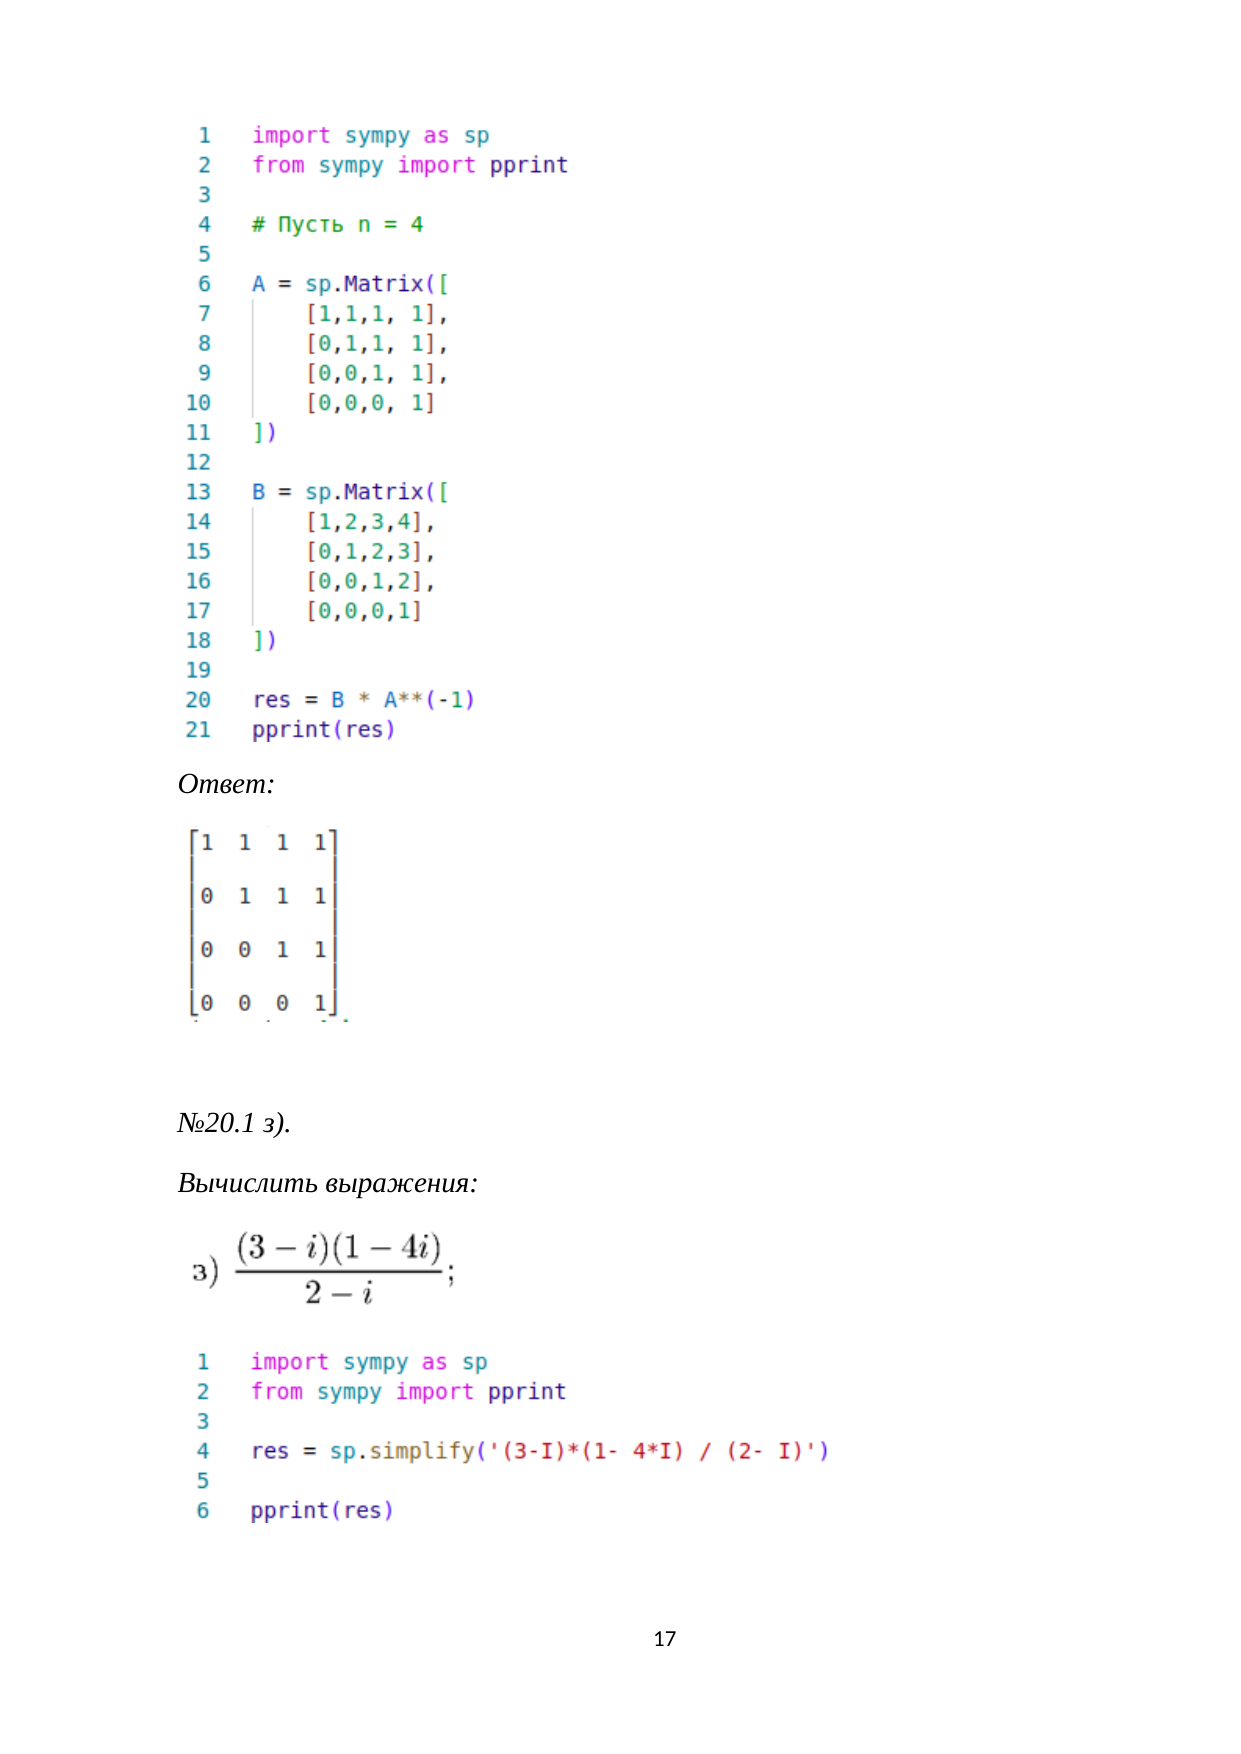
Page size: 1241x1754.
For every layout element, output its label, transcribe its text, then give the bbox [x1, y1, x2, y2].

picture [177, 1224, 470, 1319]
picture [177, 118, 578, 742]
text №20.1 з). [177, 1106, 1152, 1139]
text Вычислить выражения: [177, 1165, 1152, 1198]
picture [177, 1343, 839, 1523]
picture [177, 826, 353, 1022]
text Ответ: [177, 767, 1152, 800]
